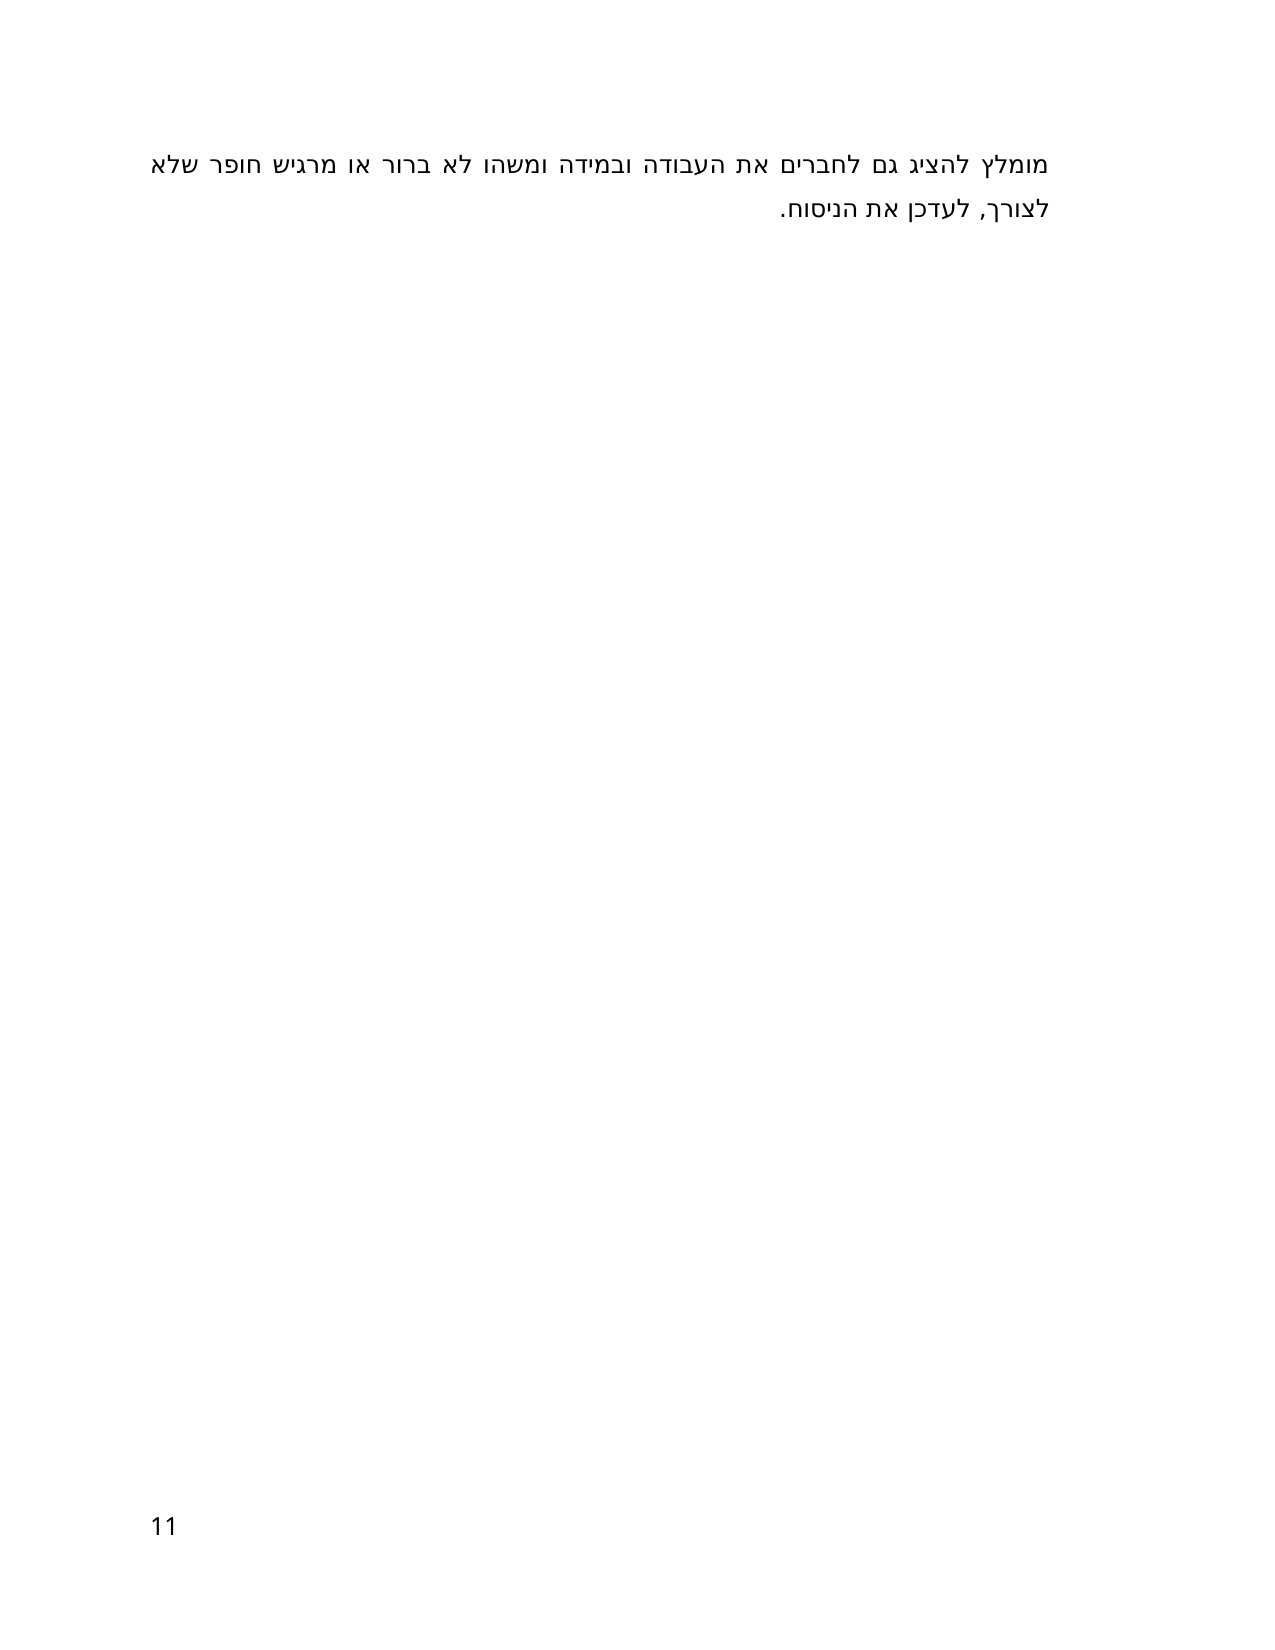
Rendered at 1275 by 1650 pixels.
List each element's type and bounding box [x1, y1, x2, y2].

list [150, 150, 1087, 223]
